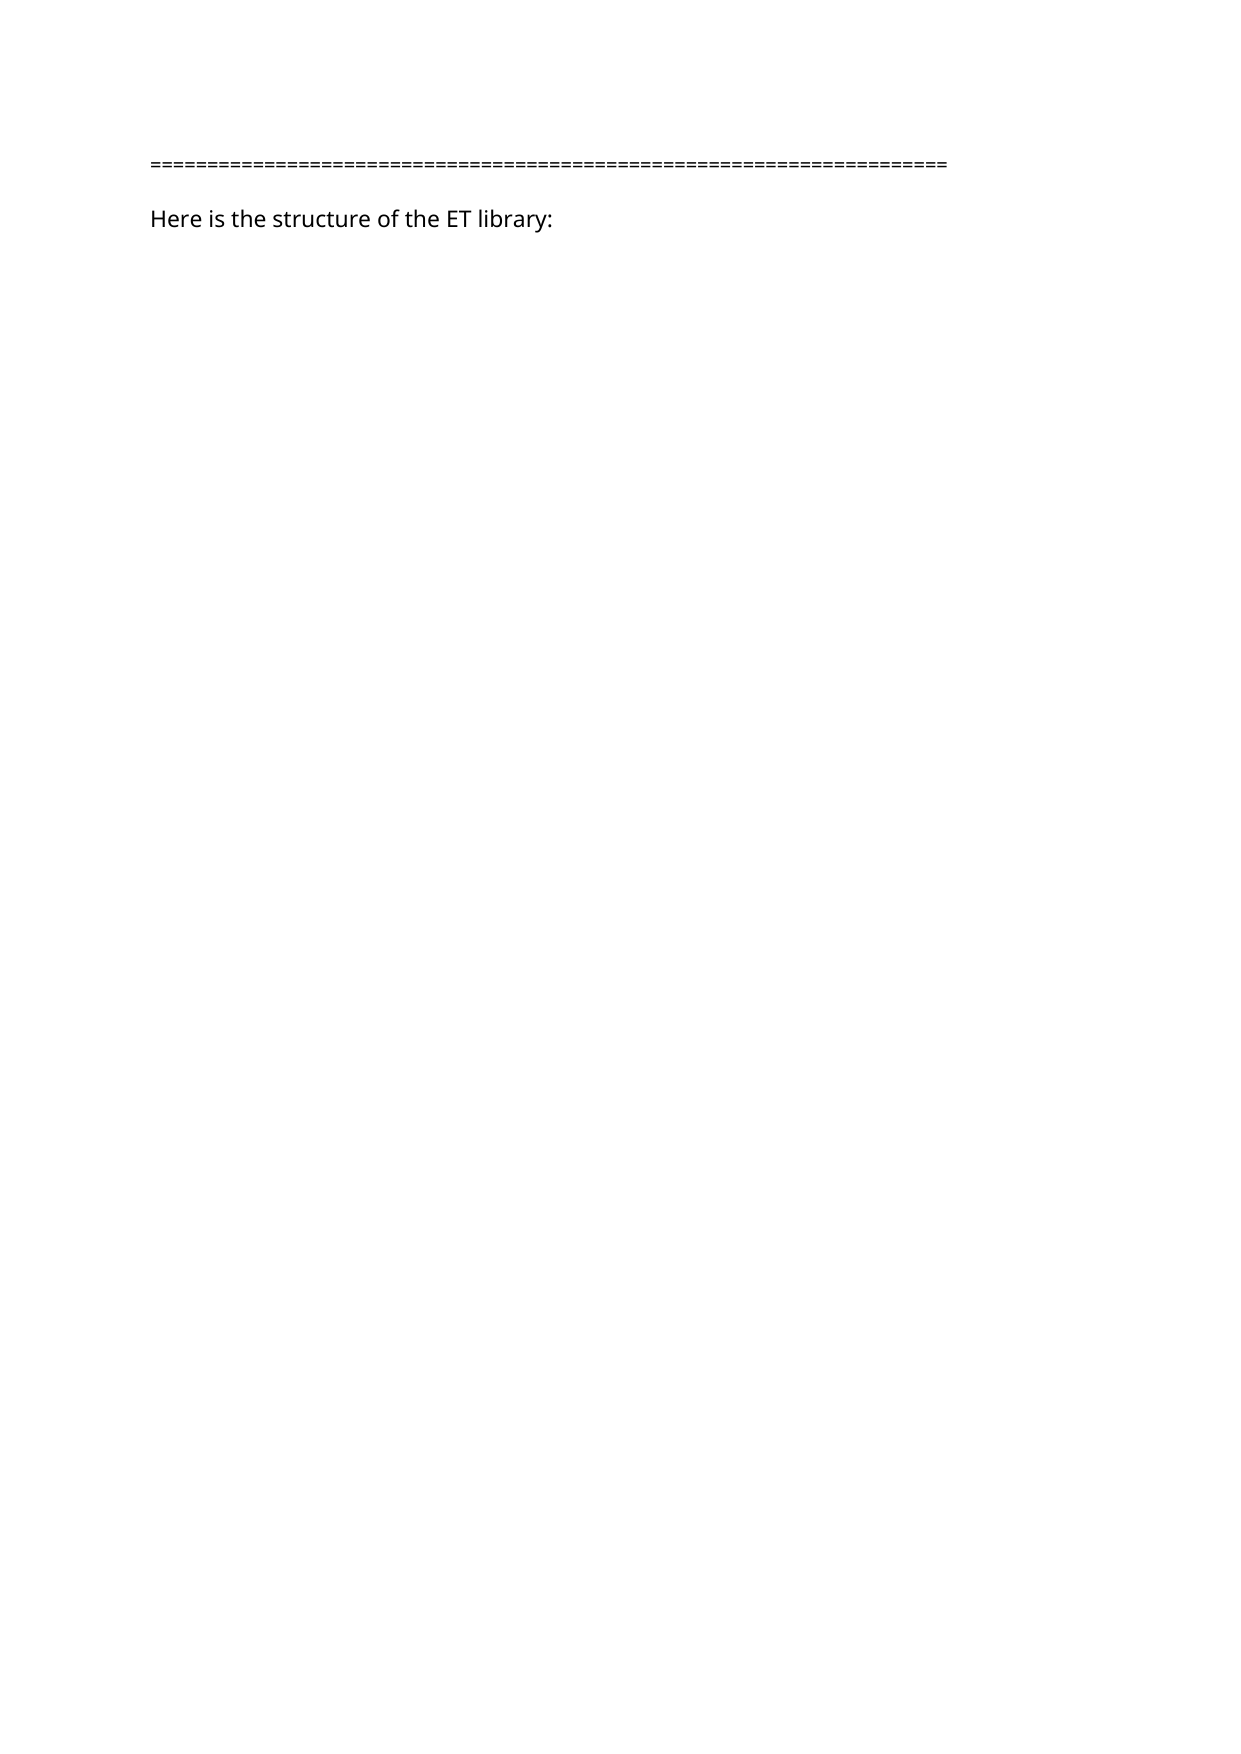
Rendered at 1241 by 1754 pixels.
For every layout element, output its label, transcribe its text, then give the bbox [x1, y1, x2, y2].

list Here is the structure of the ET library: [150, 203, 1090, 234]
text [150, 150, 1090, 178]
